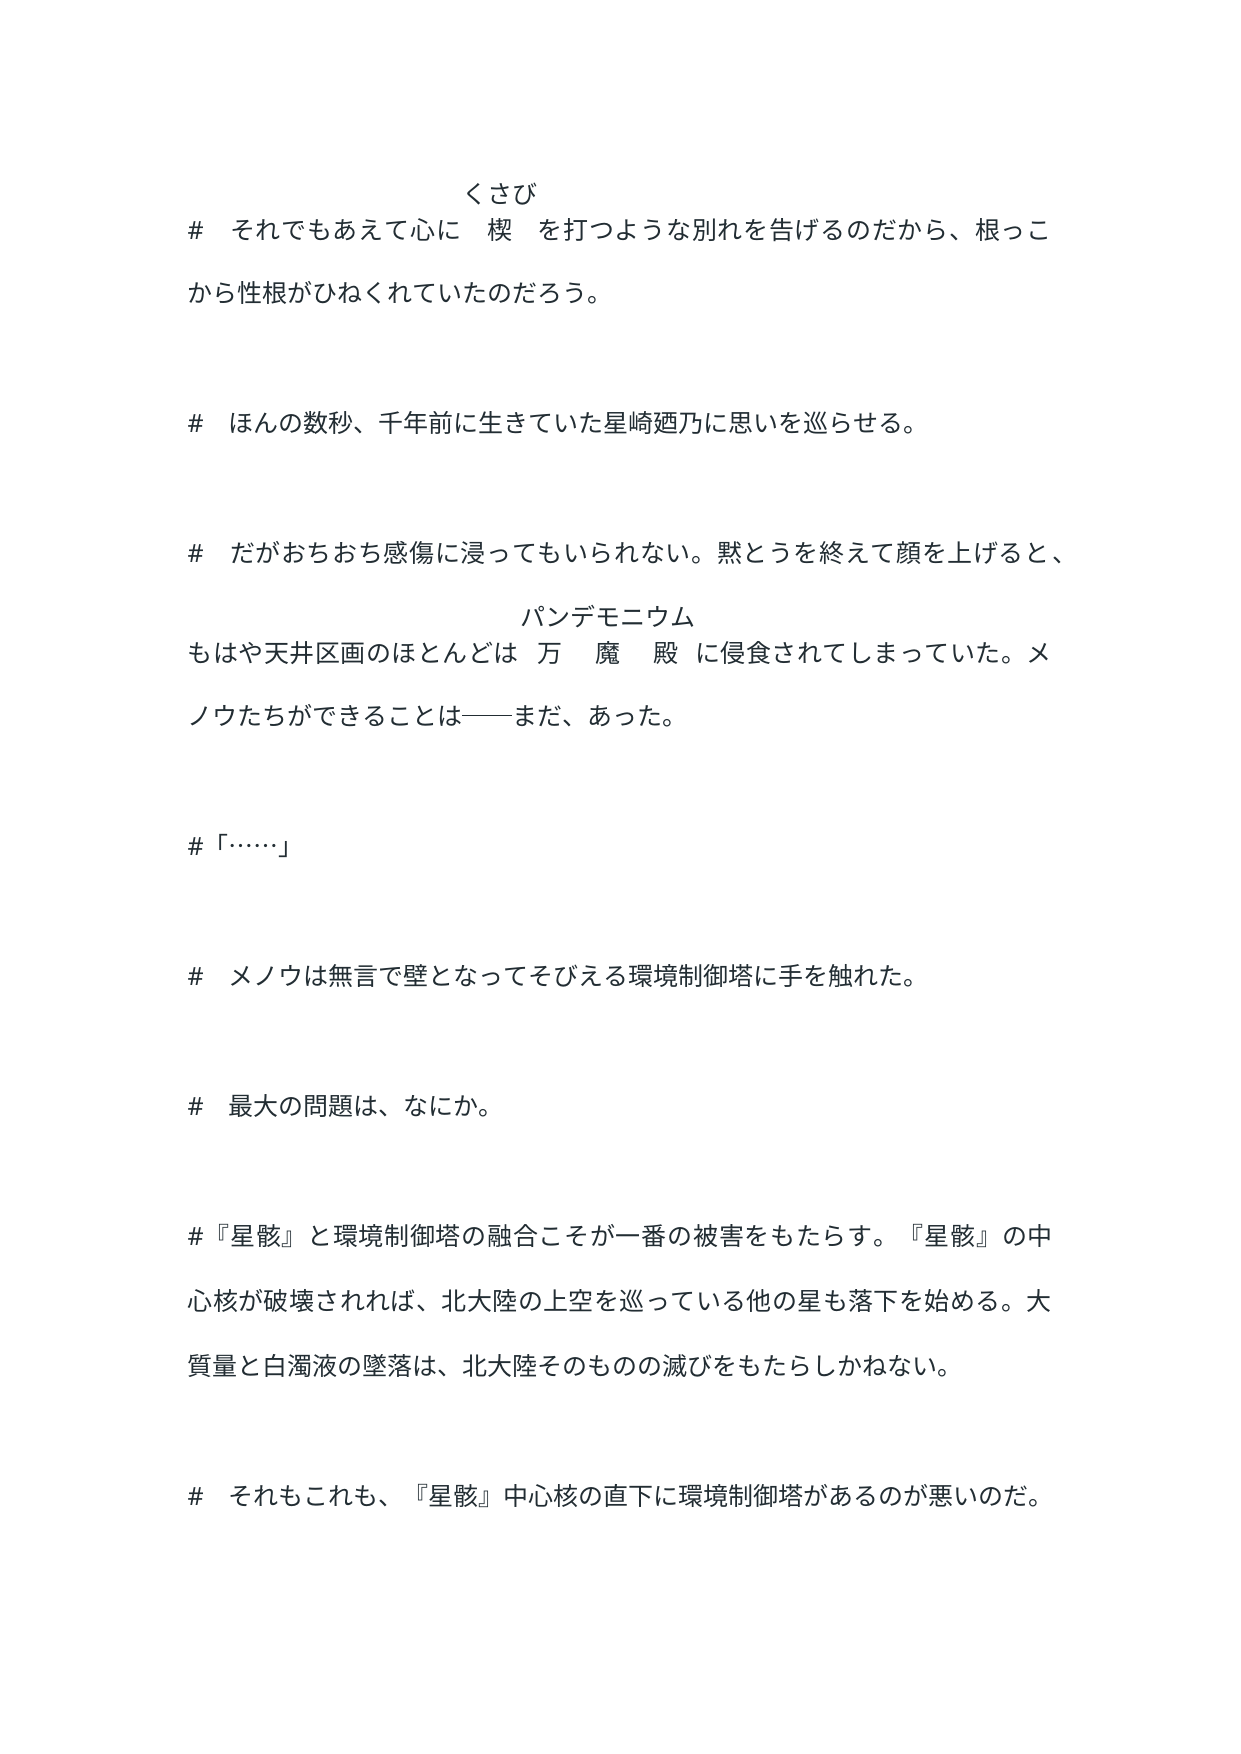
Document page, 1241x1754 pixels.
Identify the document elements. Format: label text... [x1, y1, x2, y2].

text # 最大の問題は、なにか。 [187, 1072, 1053, 1137]
text # それもこれも、『星骸』中心核の直下に環境制御塔があるのが悪いのだ。 [187, 1462, 1053, 1527]
text # だがおちおち感傷に浸ってもいられない。黙とうを終えて顔を上げると、もはや天井区画のほとんどはに侵食されてしまっていた。メノウたちができることは──まだ、あった。 [187, 519, 1053, 747]
text #「……」 [187, 812, 1053, 877]
text # メノウは無言で壁となってそびえる環境制御塔に手を触れた。 [187, 942, 1053, 1007]
text # ほんの数秒、千年前に生きていた星崎廼乃に思いを巡らせる。 [187, 389, 1053, 454]
text #『星骸』と環境制御塔の融合こそが一番の被害をもたらす。『星骸』の中心核が破壊されれば、北大陸の上空を巡っている他の星も落下を始める。大質量と白濁液の墜落は、北大陸そのものの滅びをもたらしかねない。 [187, 1202, 1053, 1397]
text # それでもあえて心にを打つような別れを告げるのだから、根っこから性根がひねくれていたのだろう。 [187, 162, 1053, 324]
